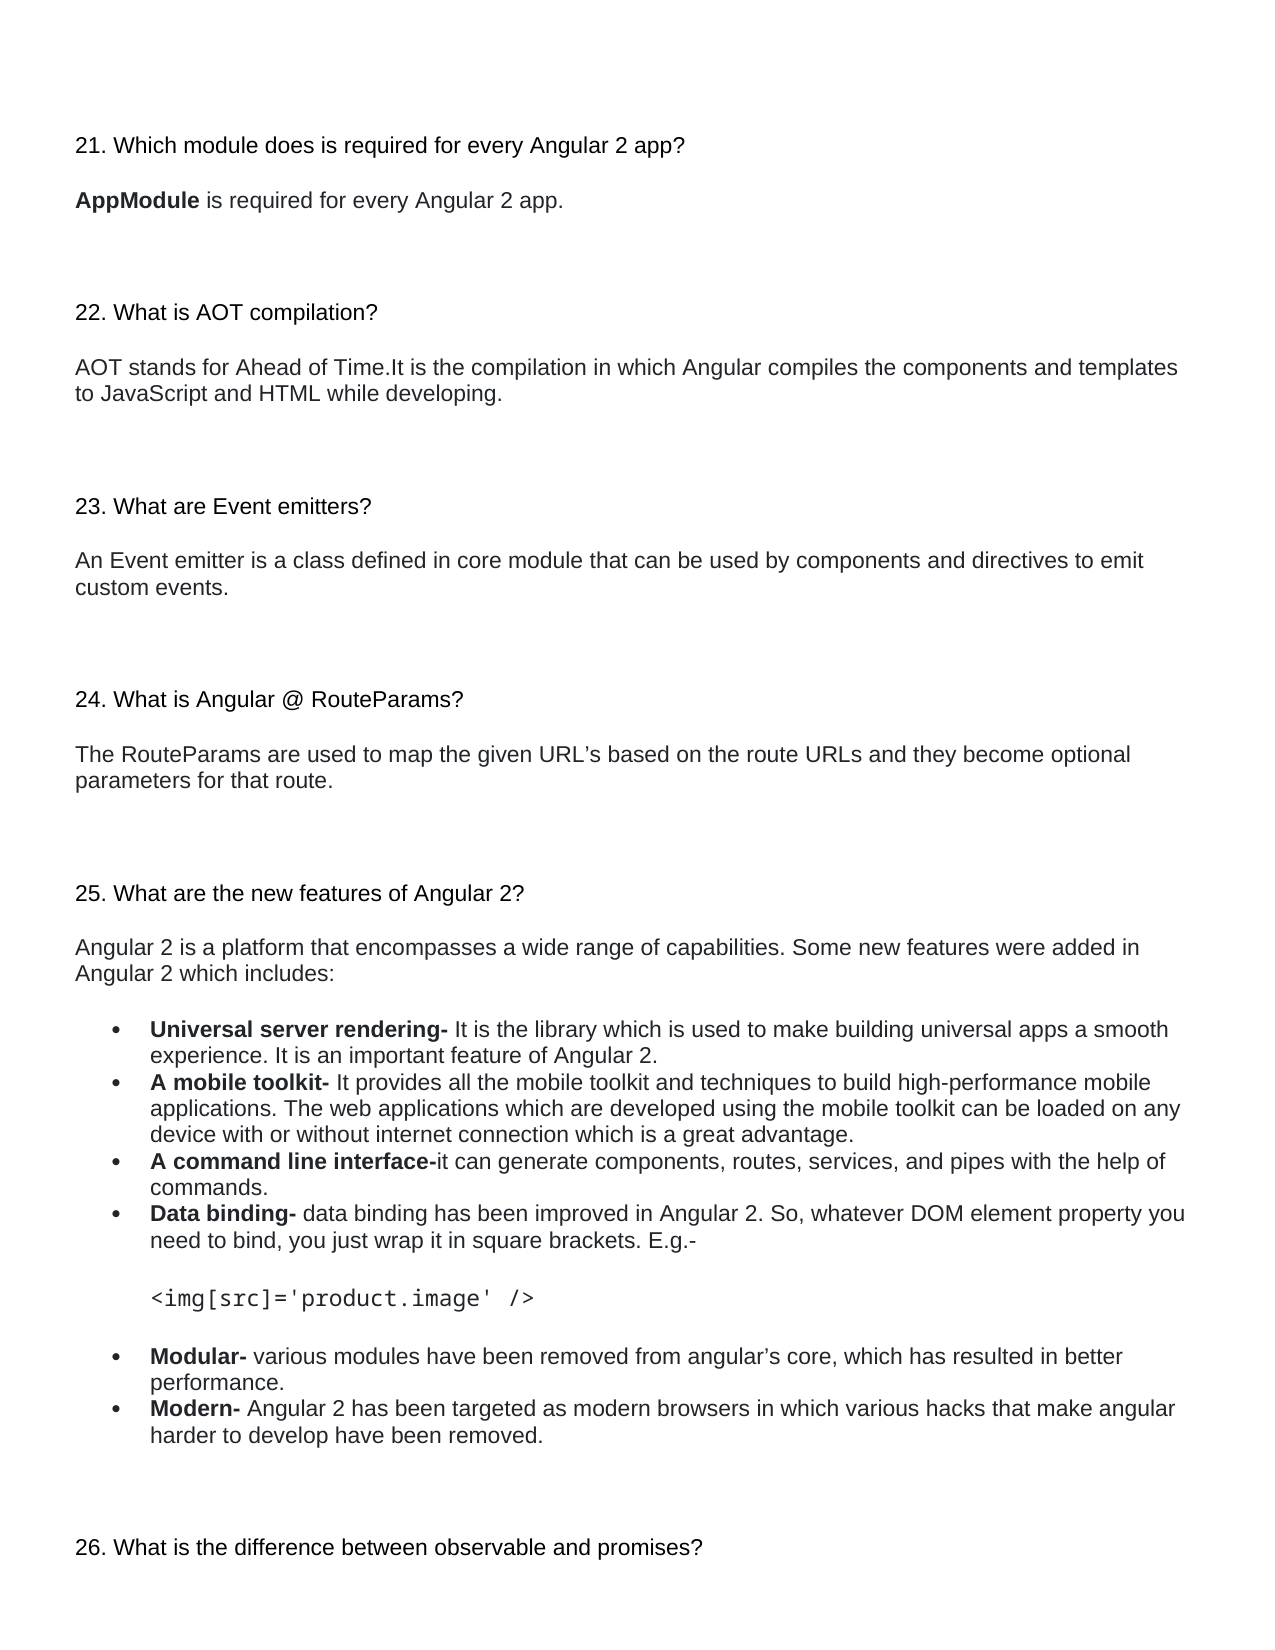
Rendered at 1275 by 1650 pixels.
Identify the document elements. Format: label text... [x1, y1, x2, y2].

list Modular- various modules have been removed from angular’s core, which has resulted in better performance. [112, 1343, 1200, 1395]
text 26. What is the difference between observable and promises? [75, 1534, 1200, 1561]
text Angular 2 is a platform that encompasses a wide range of capabilities. Some new features were added in Angular 2 which includes: [75, 934, 1200, 987]
text 23. What are Event emitters? [75, 493, 1200, 519]
text AOT stands for Ahead of Time.It is the compilation in which Angular compiles the components and templates to JavaScript and HTML while developing. [75, 354, 1200, 406]
list Modern- Angular 2 has been targeted as modern browsers in which various hacks that make angular harder to develop have been removed. [112, 1395, 1200, 1448]
list Data binding- data binding has been improved in Angular 2. So, whatever DOM element property you need to bind, you just wrap it in square brackets. E.g.- [112, 1200, 1200, 1253]
text 21. Which module does is required for every Angular 2 app? [75, 132, 1200, 158]
text <img[src]='product.image' /> [150, 1282, 1200, 1313]
text 25. What are the new features of Angular 2? [75, 879, 1200, 906]
text 24. What is Angular @ RouteParams? [75, 686, 1200, 712]
text 22. What is AOT compilation? [75, 299, 1200, 326]
list Universal server rendering- It is the library which is used to make building universal apps a smooth experience. It is an important feature of Angular 2. [112, 1016, 1200, 1068]
text The RouteParams are used to map the given URL’s based on the route URLs and they become optional parameters for that route. [75, 741, 1200, 793]
text AppModule is required for every Angular 2 app. [75, 187, 1200, 213]
list A mobile toolkit- It provides all the mobile toolkit and techniques to build high-performance mobile applications. The web applications which are developed using the mobile toolkit can be loaded on any device with or without internet connection which is a great advantage. [112, 1068, 1200, 1148]
text An Event emitter is a class defined in core module that can be used by components and directives to emit custom events. [75, 547, 1200, 600]
list A command line interface-it can generate components, routes, services, and pipes with the help of commands. [112, 1148, 1200, 1200]
